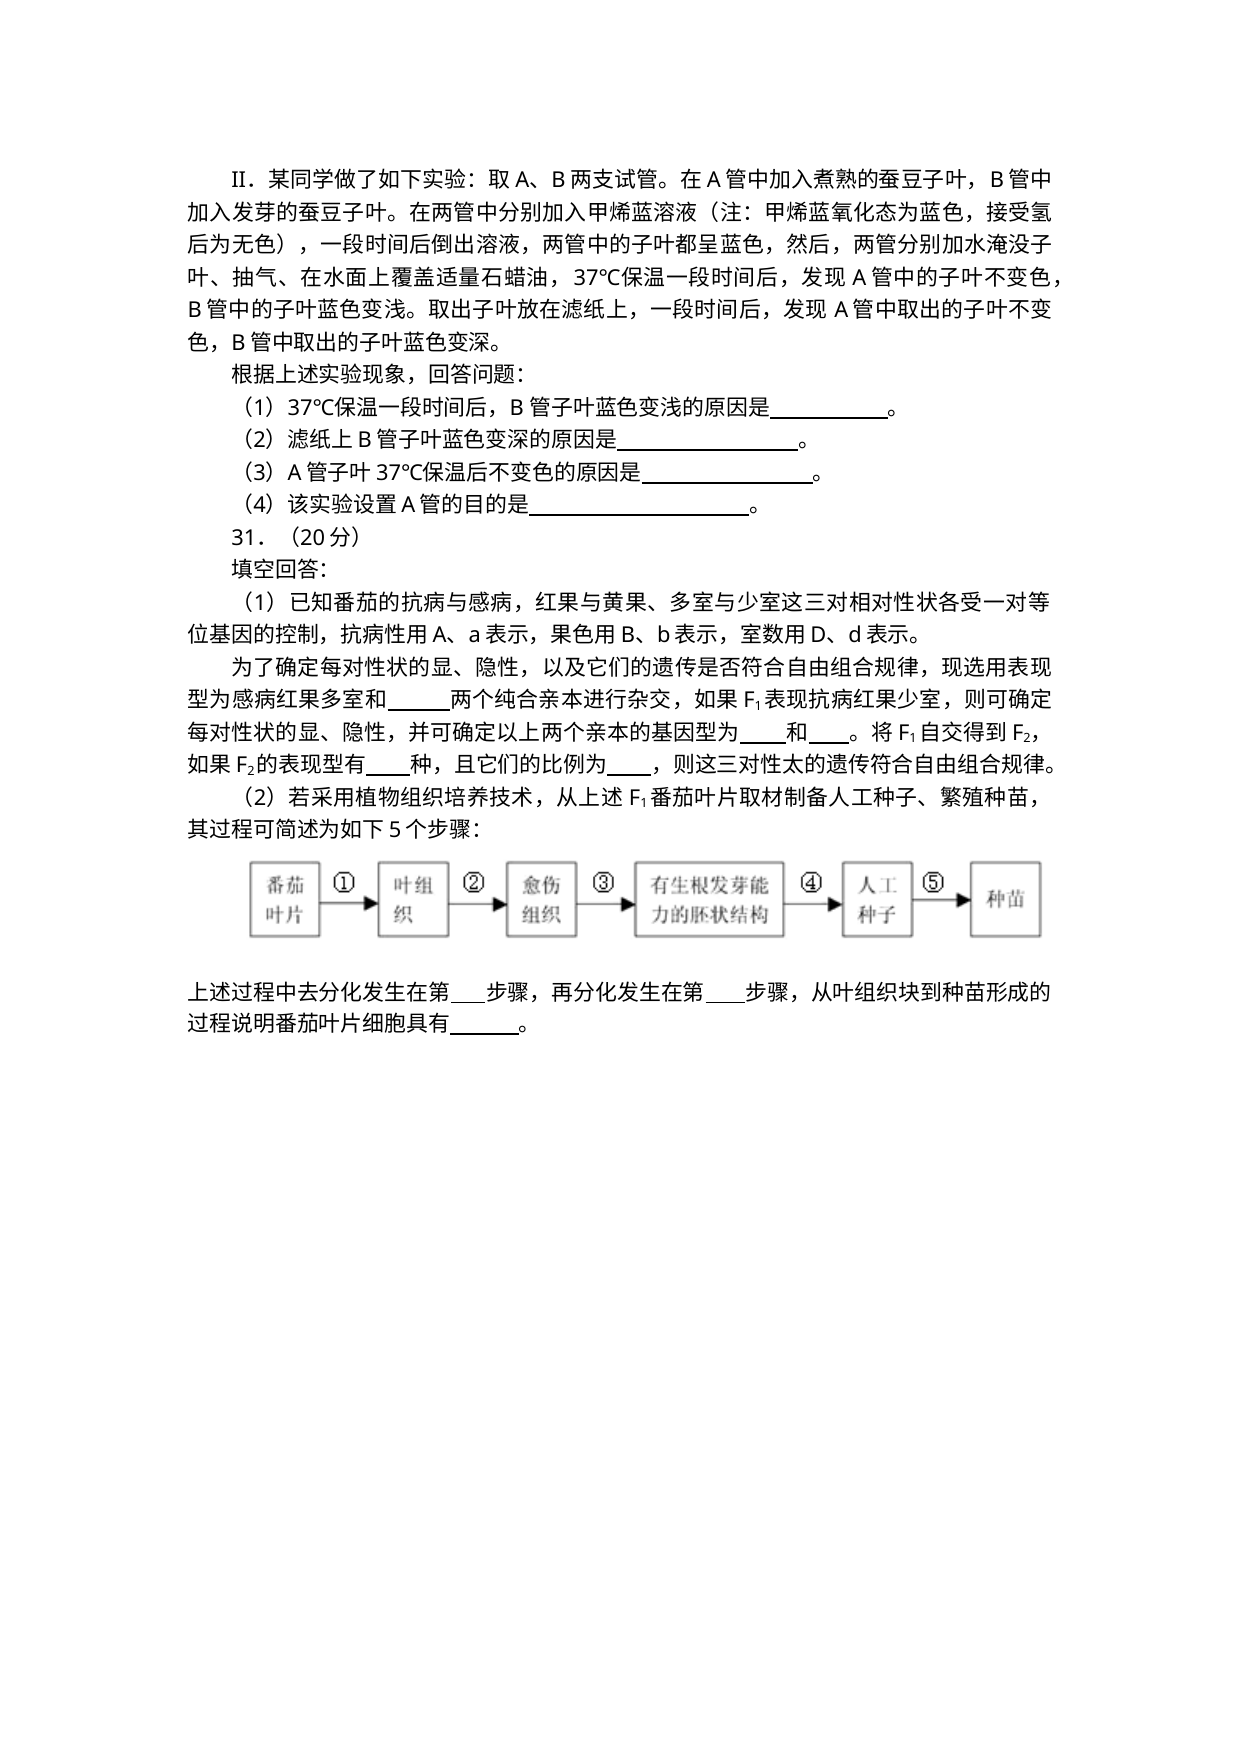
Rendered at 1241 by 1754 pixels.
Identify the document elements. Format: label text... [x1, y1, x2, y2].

text II．某同学做了如下实验：取A、B两支试管。在A管中加入煮熟的蚕豆子叶，B管中加入发芽的蚕豆子叶。在两管中分别加入甲烯蓝溶液（注：甲烯蓝氧化态为蓝色，接受氢后为无色），一段时间后倒出溶液，两管中的子叶都呈蓝色，然后，两管分别加水淹没子叶、抽气、在水面上覆盖适量石蜡油，37℃保温一段时间后，发现A管中的子叶不变色，B管中的子叶蓝色变浅。取出子叶放在滤纸上，一段时间后，发现A管中取出的子叶不变色，B管中取出的子叶蓝色变深。 [187, 162, 1053, 357]
text （3）A管子叶37℃保温后不变色的原因是 。 [187, 454, 1053, 487]
text （1）37℃保温一段时间后，B 管子叶蓝色变浅的原因是 。 [187, 389, 1053, 422]
text 为了确定每对性状的显、隐性，以及它们的遗传是否符合自由组合规律，现选用表现型为感病红果多室和 两个纯合亲本进行杂交，如果F1表现抗病红果少室，则可确定每对性状的显、隐性，并可确定以上两个亲本的基因型为 和 。将F1自交得到F2，如果F2的表现型有 种，且它们的比例为 ，则这三对性太的遗传符合自由组合规律。 [187, 649, 1053, 779]
text （2）滤纸上B管子叶蓝色变深的原因是 。 [187, 422, 1053, 454]
picture [231, 844, 1064, 946]
text （4）该实验设置A管的目的是 。 [187, 487, 1053, 519]
text 31．（20分） [187, 519, 1053, 552]
text （1）已知番茄的抗病与感病，红果与黄果、多室与少室这三对相对性状各受一对等位基因的控制，抗病性用A、a表示，果色用B、b表示，室数用D、d表示。 [187, 584, 1053, 649]
text 填空回答： [187, 552, 1053, 584]
text 上述过程中去分化发生在第 步骤，再分化发生在第 步骤，从叶组织块到种苗形成的过程说明番茄叶片细胞具有 。 [187, 974, 1053, 1038]
text 根据上述实验现象，回答问题： [187, 357, 1053, 389]
text （2）若采用植物组织培养技术，从上述F1番茄叶片取材制备人工种子、繁殖种苗，其过程可简述为如下5个步骤： [187, 779, 1053, 844]
